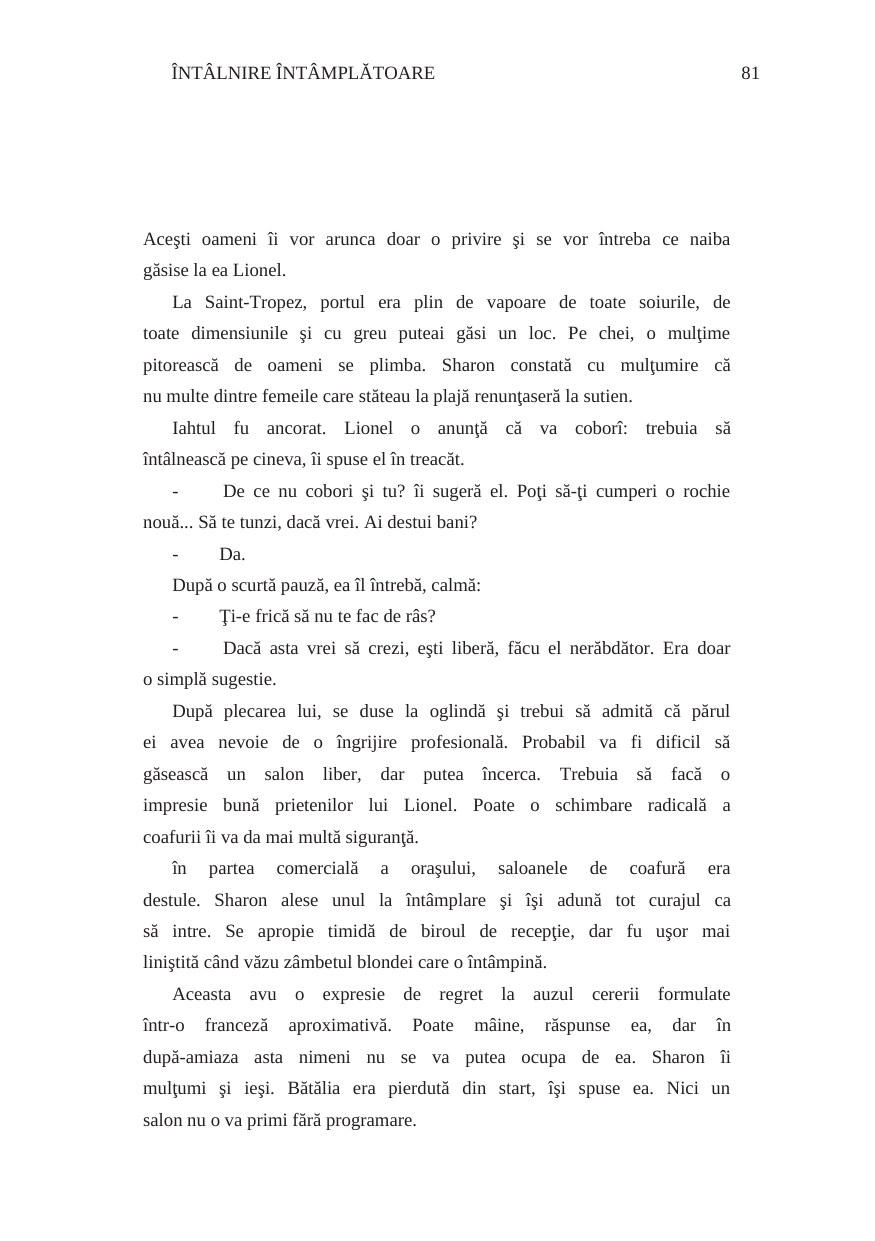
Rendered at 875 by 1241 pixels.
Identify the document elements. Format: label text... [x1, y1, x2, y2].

list Da. [143, 535, 734, 566]
text După plecarea lui, se duse la oglindă şi trebui să admită că părul ei avea nevoie de o îngrijire profesională. Probabil va fi dificil să găsească un salon liber, dar putea încerca. Trebuia să facă o impresie bună prietenilor lui Lionel. Poate o schimbare radicală a coafurii îi va da mai multă siguranţă. [143, 692, 732, 849]
list Dacă asta vrei să crezi, eşti liberă, făcu el nerăbdător. Era doar o simplă sugestie. [143, 629, 732, 692]
text în partea comercială a oraşului, saloanele de coafură era destule. Sharon alese unul la întâmplare şi îşi adună tot curajul ca să intre. Se apropie timidă de biroul de recepţie, dar fu uşor mai liniştită când văzu zâmbetul blondei care o întâmpină. [143, 849, 732, 975]
list Ţi-e frică să nu te fac de râs? [143, 598, 734, 629]
list De ce nu cobori şi tu? îi sugeră el. Poţi să-ţi cumperi o rochie nouă... Să te tunzi, dacă vrei. Ai destui bani? [143, 472, 732, 535]
text Aceşti oameni îi vor arunca doar o privire şi se vor întreba ce naiba găsise la ea Lionel. [143, 220, 732, 283]
text Iahtul fu ancorat. Lionel o anunţă că va coborî: trebuia să întâlnească pe cineva, îi spuse el în treacăt. [143, 409, 732, 472]
text La Saint-Tropez, portul era plin de vapoare de toate soiurile, de toate dimensiunile şi cu greu puteai găsi un loc. Pe chei, o mulţime pitorească de oameni se plimba. Sharon constată cu mulţumire că nu multe dintre femeile care stăteau la plajă renunţaseră la sutien. [143, 283, 732, 409]
text După o scurtă pauză, ea îl întrebă, calmă: [143, 566, 734, 598]
text Aceasta avu o expresie de regret la auzul cererii formulate într-o franceză aproximativă. Poate mâine, răspunse ea, dar în după-amiaza asta nimeni nu se va putea ocupa de ea. Sharon îi mulţumi şi ieşi. Bătălia era pierdută din start, îşi spuse ea. Nici un salon nu o va primi fără programare. [143, 975, 732, 1133]
